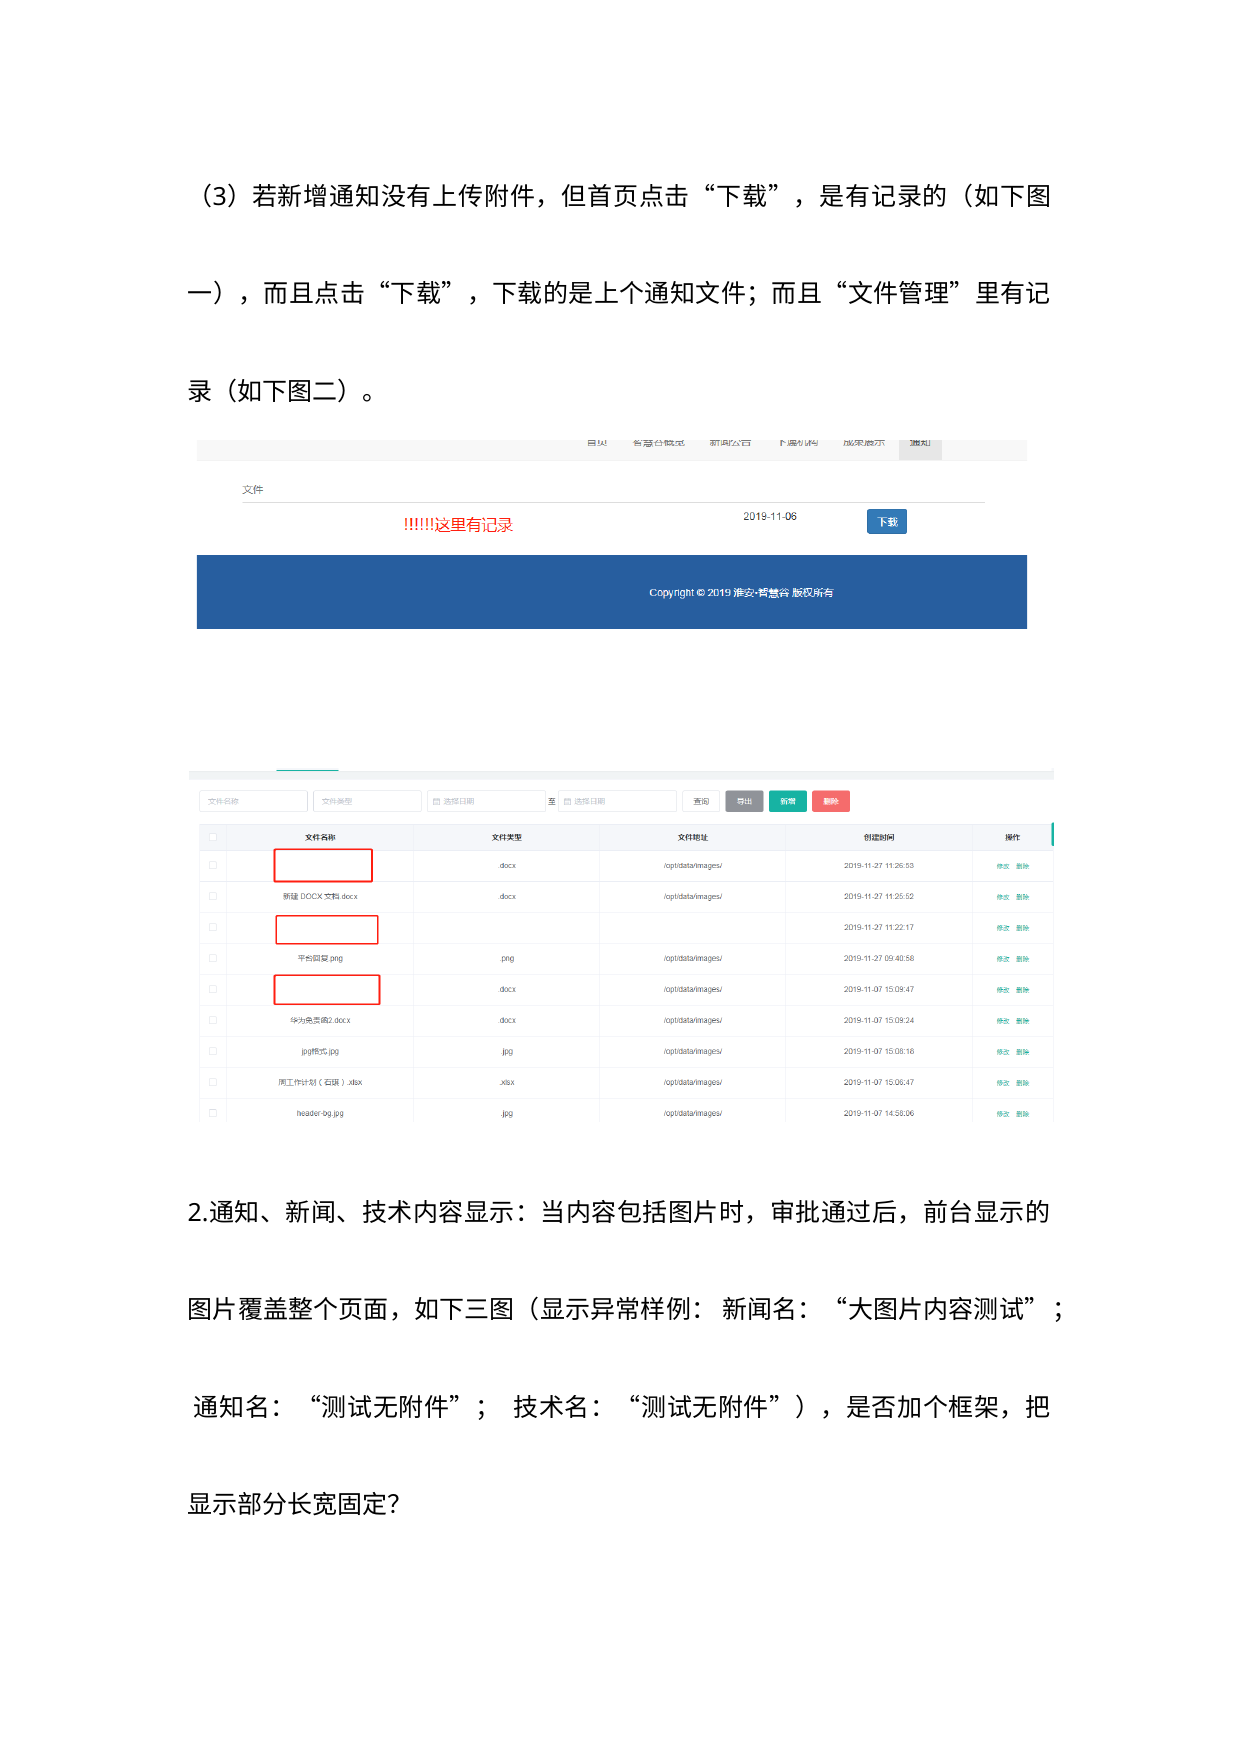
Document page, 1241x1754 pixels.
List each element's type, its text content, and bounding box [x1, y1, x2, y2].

text 2.通知、新闻、技术内容显示：当内容包括图片时，审批通过后，前台显示的图片覆盖整个页面，如下三图（显示异常样例： 新闻名：“大图片内容测试”； 通知名：“测试无附件”； 技术名：“测试无附件”），是否加个框架，把显示部分长宽固定？ [187, 1178, 1053, 1535]
picture [196, 440, 1028, 665]
list 若新增通知没有上传附件，但首页点击“下载”，是有记录的（如下图一），而且点击“下载”，下载的是上个通知文件；而且“文件管理”里有记录（如下图二）。 [187, 162, 1053, 422]
picture [189, 768, 1054, 1122]
